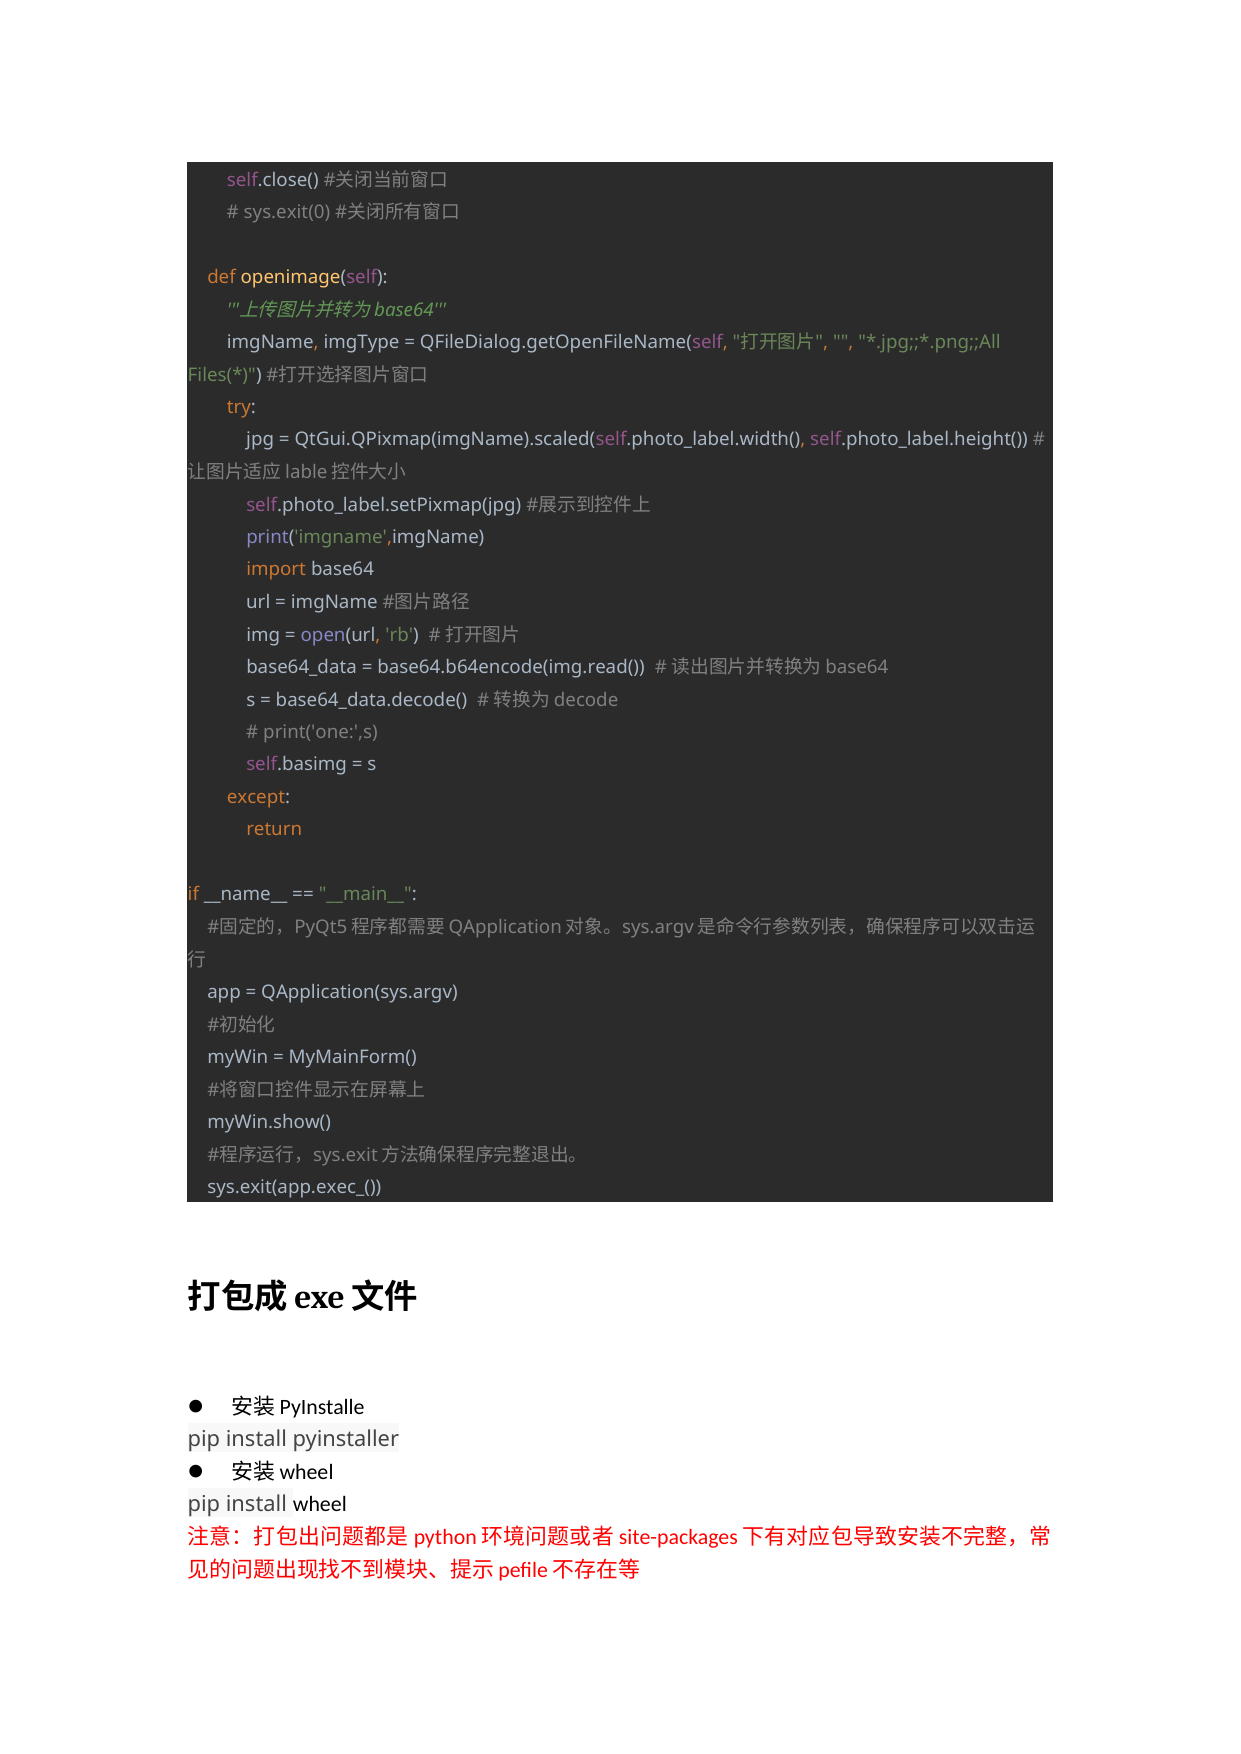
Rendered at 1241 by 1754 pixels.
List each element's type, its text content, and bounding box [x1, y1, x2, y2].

text pip install wheel [187, 1486, 1053, 1519]
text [187, 162, 1053, 1202]
text pip install pyinstaller [187, 1421, 1053, 1454]
list 安装PyInstalle [187, 1389, 1053, 1421]
list 安装wheel [187, 1454, 1053, 1486]
subtitle 打包成exe文件 [187, 1262, 1053, 1327]
text 注意：打包出问题都是python环境问题或者site-packages下有对应包导致安装不完整，常见的问题出现找不到模块、提示pefile不存在等 [187, 1519, 1053, 1584]
